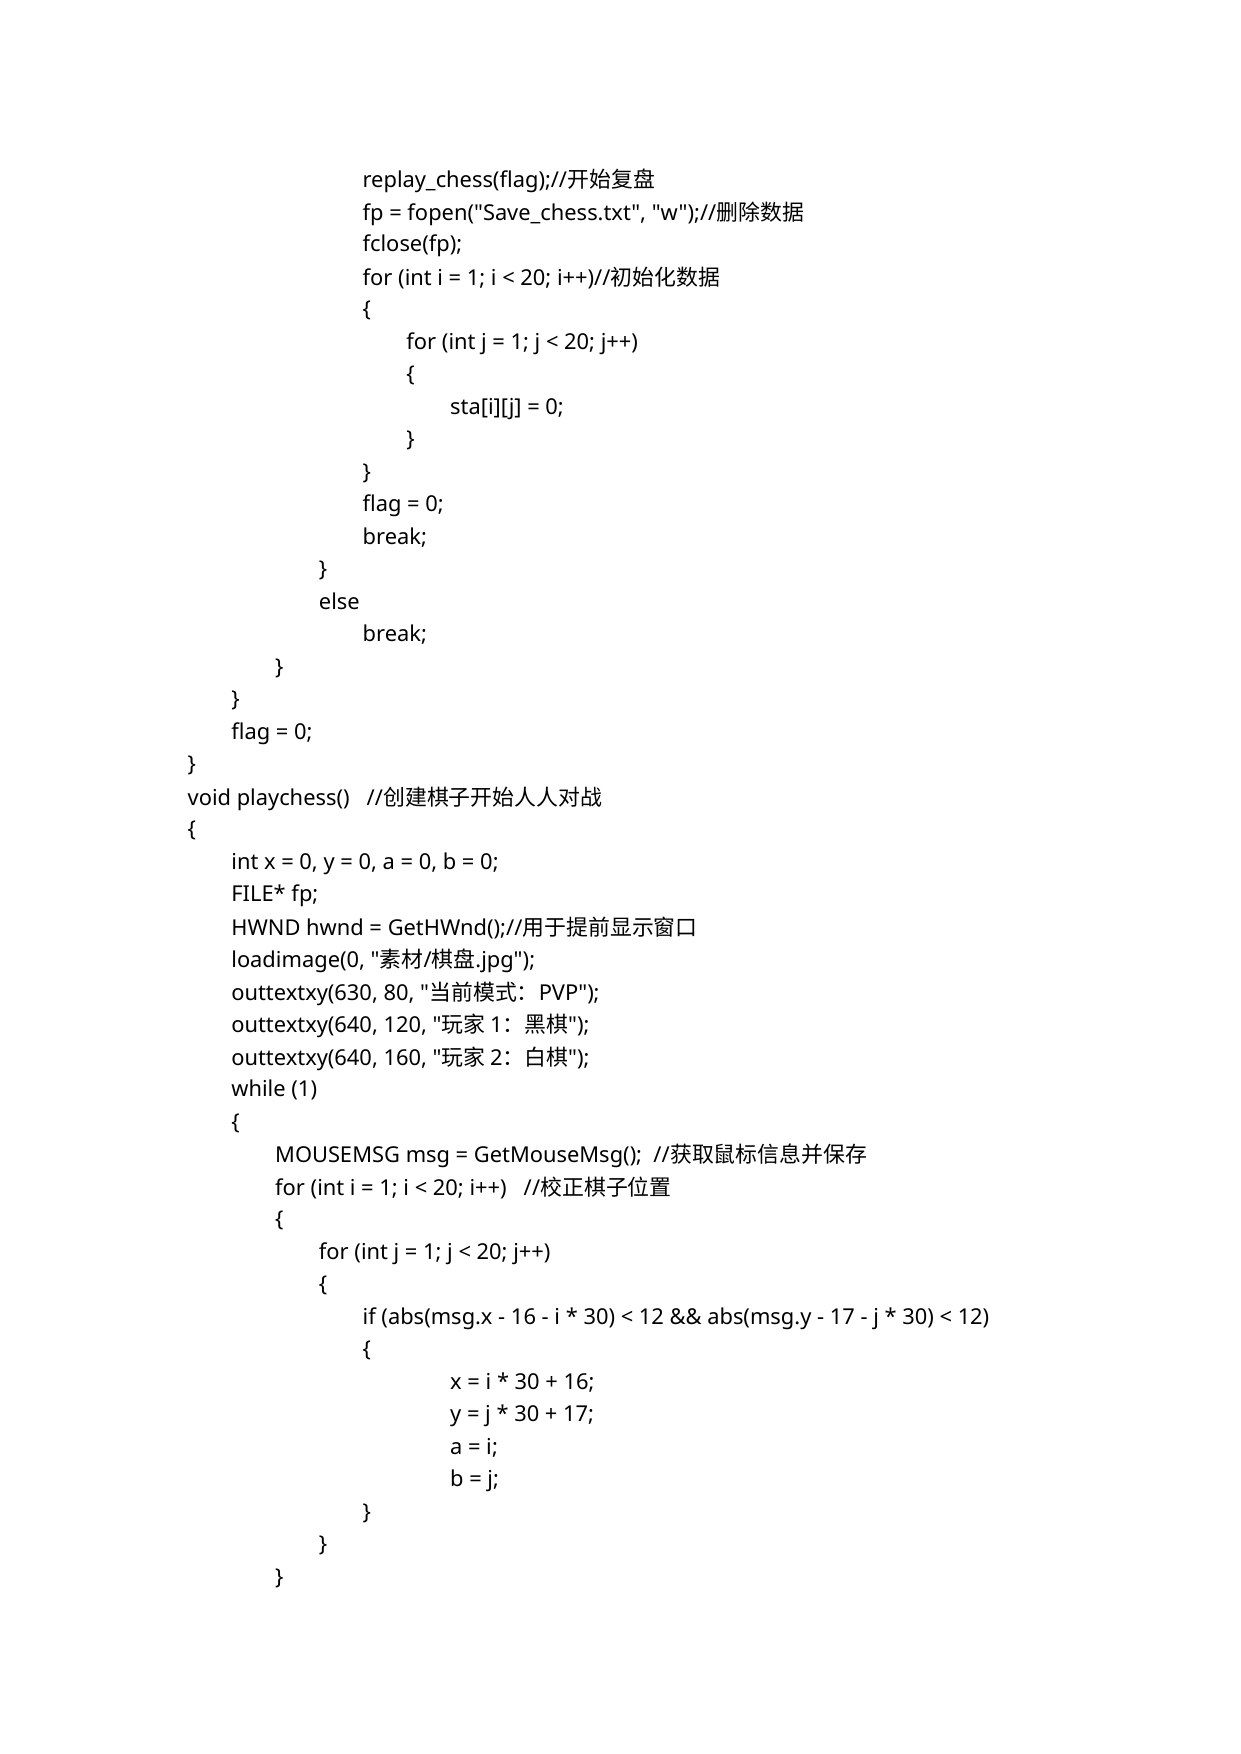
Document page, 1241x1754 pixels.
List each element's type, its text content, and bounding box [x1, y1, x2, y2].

text { [187, 1332, 1053, 1364]
text } [187, 454, 1053, 487]
text for (int j = 1; j < 20; j++) [187, 1234, 1053, 1267]
text { [187, 1267, 1053, 1299]
text } [187, 649, 1053, 682]
text MOUSEMSG msg = GetMouseMsg(); //获取鼠标信息并保存 [187, 1137, 1053, 1169]
text } [187, 682, 1053, 714]
text flag = 0; [187, 487, 1053, 519]
text outtextxy(640, 160, "玩家2：白棋"); [187, 1039, 1053, 1072]
text flag = 0; [187, 714, 1053, 747]
text else [187, 584, 1053, 617]
text while (1) [187, 1072, 1053, 1104]
text for (int i = 1; i < 20; i++)//初始化数据 [187, 259, 1053, 292]
text y = j * 30 + 17; [187, 1397, 1053, 1429]
text fp = fopen("Save_chess.txt", "w");//删除数据 [187, 194, 1053, 227]
text } [187, 422, 1053, 454]
text x = i * 30 + 16; [187, 1364, 1053, 1397]
text break; [187, 519, 1053, 552]
text a = i; [187, 1429, 1053, 1462]
text { [187, 812, 1053, 844]
text HWND hwnd = GetHWnd();//用于提前显示窗口 [187, 909, 1053, 942]
text { [187, 357, 1053, 389]
text } [187, 552, 1053, 584]
text for (int i = 1; i < 20; i++) //校正棋子位置 [187, 1169, 1053, 1202]
text if (abs(msg.x - 16 - i * 30) < 12 && abs(msg.y - 17 - j * 30) < 12) [187, 1299, 1053, 1332]
text } [187, 747, 1053, 779]
text loadimage(0, "素材/棋盘.jpg"); [187, 942, 1053, 974]
text } [187, 1494, 1053, 1527]
text b = j; [187, 1462, 1053, 1494]
text break; [187, 617, 1053, 649]
text for (int j = 1; j < 20; j++) [187, 324, 1053, 357]
text FILE* fp; [187, 877, 1053, 909]
text { [187, 292, 1053, 324]
text sta[i][j] = 0; [187, 389, 1053, 422]
text fclose(fp); [187, 227, 1053, 259]
text { [187, 1202, 1053, 1234]
text { [187, 1104, 1053, 1137]
text replay_chess(flag);//开始复盘 [187, 162, 1053, 194]
text outtextxy(640, 120, "玩家1：黑棋"); [187, 1007, 1053, 1039]
text outtextxy(630, 80, "当前模式：PVP"); [187, 974, 1053, 1007]
text } [187, 1527, 1053, 1559]
text void playchess() //创建棋子开始人人对战 [187, 779, 1053, 812]
text int x = 0, y = 0, a = 0, b = 0; [187, 844, 1053, 877]
text } [187, 1559, 1053, 1592]
